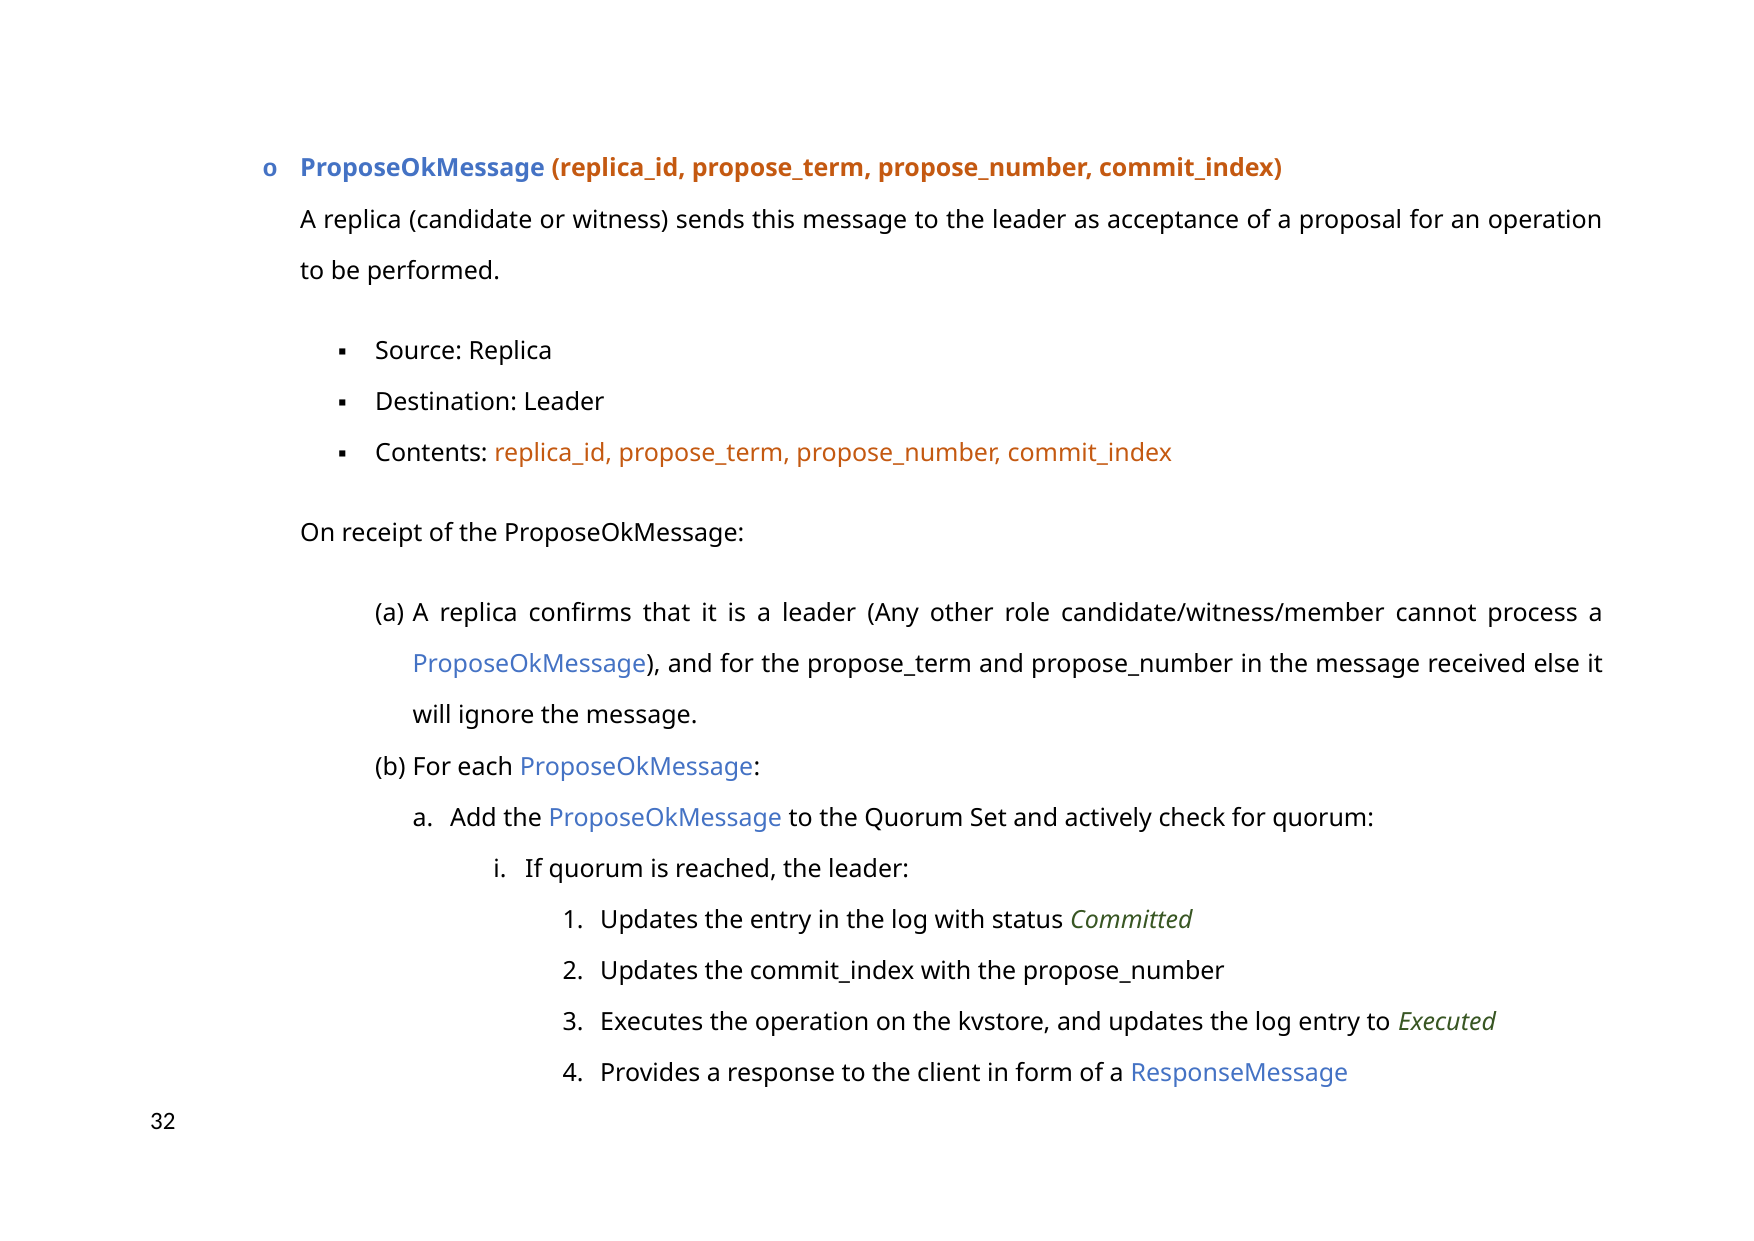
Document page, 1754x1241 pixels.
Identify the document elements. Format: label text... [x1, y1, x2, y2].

list A replica confirms that it is a leader (Any other role candidate/witness/member cannot process a ProposeOkMessage), and for the propose_term and propose_number in the message received else it will ignore the message. [375, 595, 1604, 731]
list ProposeOkMessage (replica_id, propose_term, propose_number, commit_index) [262, 150, 1604, 184]
text On receipt of the ProposeOkMessage: [300, 515, 1604, 549]
text A replica (candidate or witness) sends this message to the leader as acceptance of a proposal for an operation to be performed. [300, 201, 1604, 286]
list Provides a response to the client in form of a ResponseMessage [562, 1054, 1604, 1088]
list Source: Replica [337, 333, 1604, 367]
list Contents: replica_id, propose_term, propose_number, commit_index [337, 435, 1604, 469]
list Destination: Leader [337, 384, 1604, 418]
list For each ProposeOkMessage: [375, 748, 1604, 782]
list Updates the entry in the log with status Committed [562, 901, 1604, 935]
list Executes the operation on the kvstore, and updates the log entry to Executed [562, 1003, 1604, 1037]
list Add the ProposeOkMessage to the Quorum Set and actively check for quorum: [412, 799, 1604, 833]
list If quorum is reached, the leader: [506, 850, 1604, 884]
list Updates the commit_index with the propose_number [562, 952, 1604, 986]
